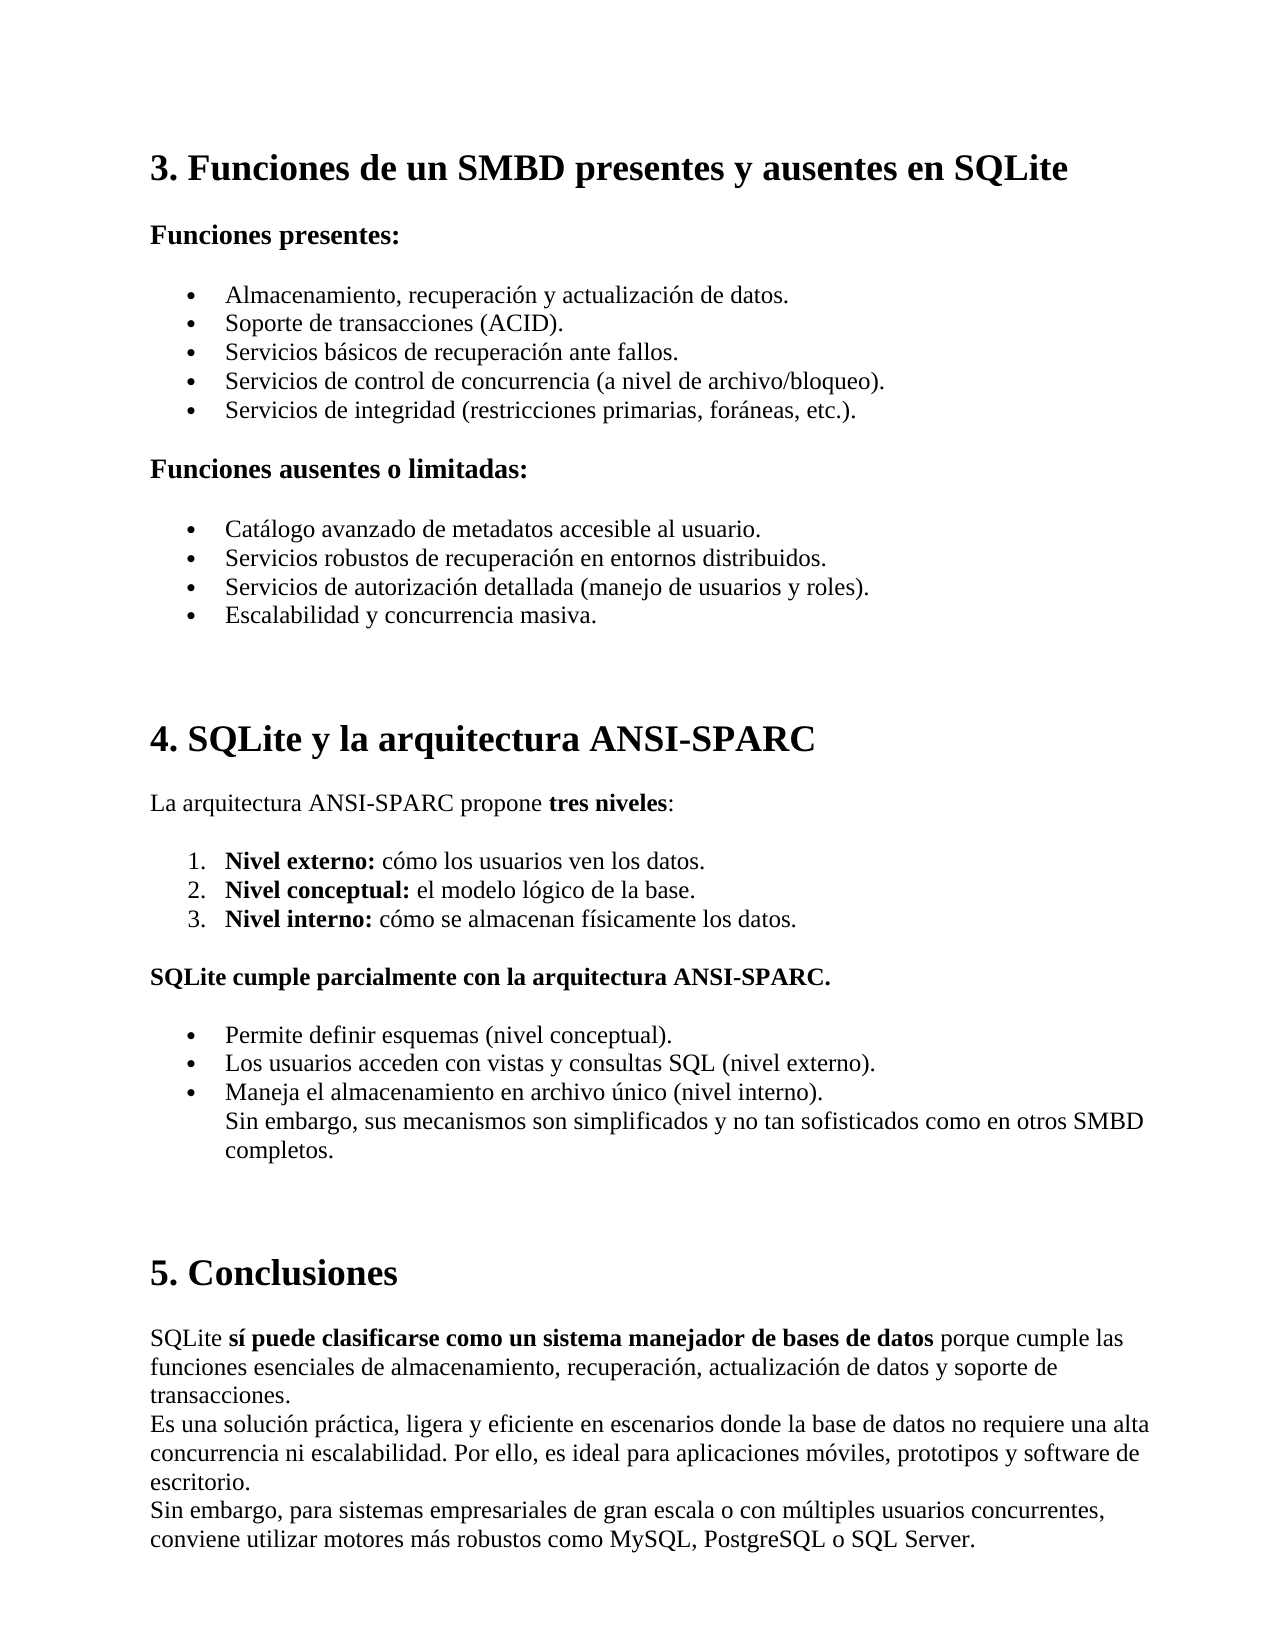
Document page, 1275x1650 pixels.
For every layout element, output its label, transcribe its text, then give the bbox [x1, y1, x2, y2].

list Servicios básicos de recuperación ante fallos. [187, 337, 1163, 366]
list Escalabilidad y concurrencia masiva. [187, 600, 1163, 629]
list Servicios robustos de recuperación en entornos distribuidos. [187, 543, 1163, 572]
list Almacenamiento, recuperación y actualización de datos. [187, 280, 1163, 308]
text 4. SQLite y la arquitectura ANSI-SPARC [150, 716, 1163, 759]
list Servicios de autorización detallada (manejo de usuarios y roles). [187, 572, 1163, 600]
text SQLite sí puede clasificarse como un sistema manejador de bases de datos porque cumple las funciones esenciales de almacenamiento, recuperación, actualización de datos y soporte de transacciones. Es una solución práctica, ligera y eficiente en escenarios donde la base de datos no requiere una alta concurrencia ni escalabilidad. Por ello, es ideal para aplicaciones móviles, prototipos y software de escritorio. Sin embargo, para sistemas empresariales de gran escala o con múltiples usuarios concurrentes, conviene utilizar motores más robustos como MySQL, PostgreSQL o SQL Server. [150, 1323, 1163, 1553]
text 5. Conclusiones [150, 1251, 1163, 1294]
list Catálogo avanzado de metadatos accesible al usuario. [187, 514, 1163, 543]
list Soporte de transacciones (ACID). [187, 308, 1163, 337]
text Funciones presentes: [150, 218, 1163, 251]
list Servicios de integridad (restricciones primarias, foráneas, etc.). [187, 395, 1163, 423]
list Los usuarios acceden con vistas y consultas SQL (nivel externo). [187, 1048, 1163, 1077]
text La arquitectura ANSI-SPARC propone tres niveles: [150, 788, 1163, 817]
list Nivel conceptual: el modelo lógico de la base. [187, 875, 1163, 904]
list Servicios de control de concurrencia (a nivel de archivo/bloqueo). [187, 366, 1163, 395]
list Nivel externo: cómo los usuarios ven los datos. [187, 846, 1163, 875]
text 3. Funciones de un SMBD presentes y ausentes en SQLite [150, 146, 1163, 189]
list Nivel interno: cómo se almacenan físicamente los datos. [187, 904, 1163, 933]
list Permite definir esquemas (nivel conceptual). [187, 1020, 1163, 1048]
text SQLite cumple parcialmente con la arquitectura ANSI-SPARC. [150, 962, 1163, 991]
text Funciones ausentes o limitadas: [150, 453, 1163, 485]
list Maneja el almacenamiento en archivo único (nivel interno). Sin embargo, sus mecanismos son simplificados y no tan sofisticados como en otros SMBD completos. [187, 1077, 1163, 1163]
